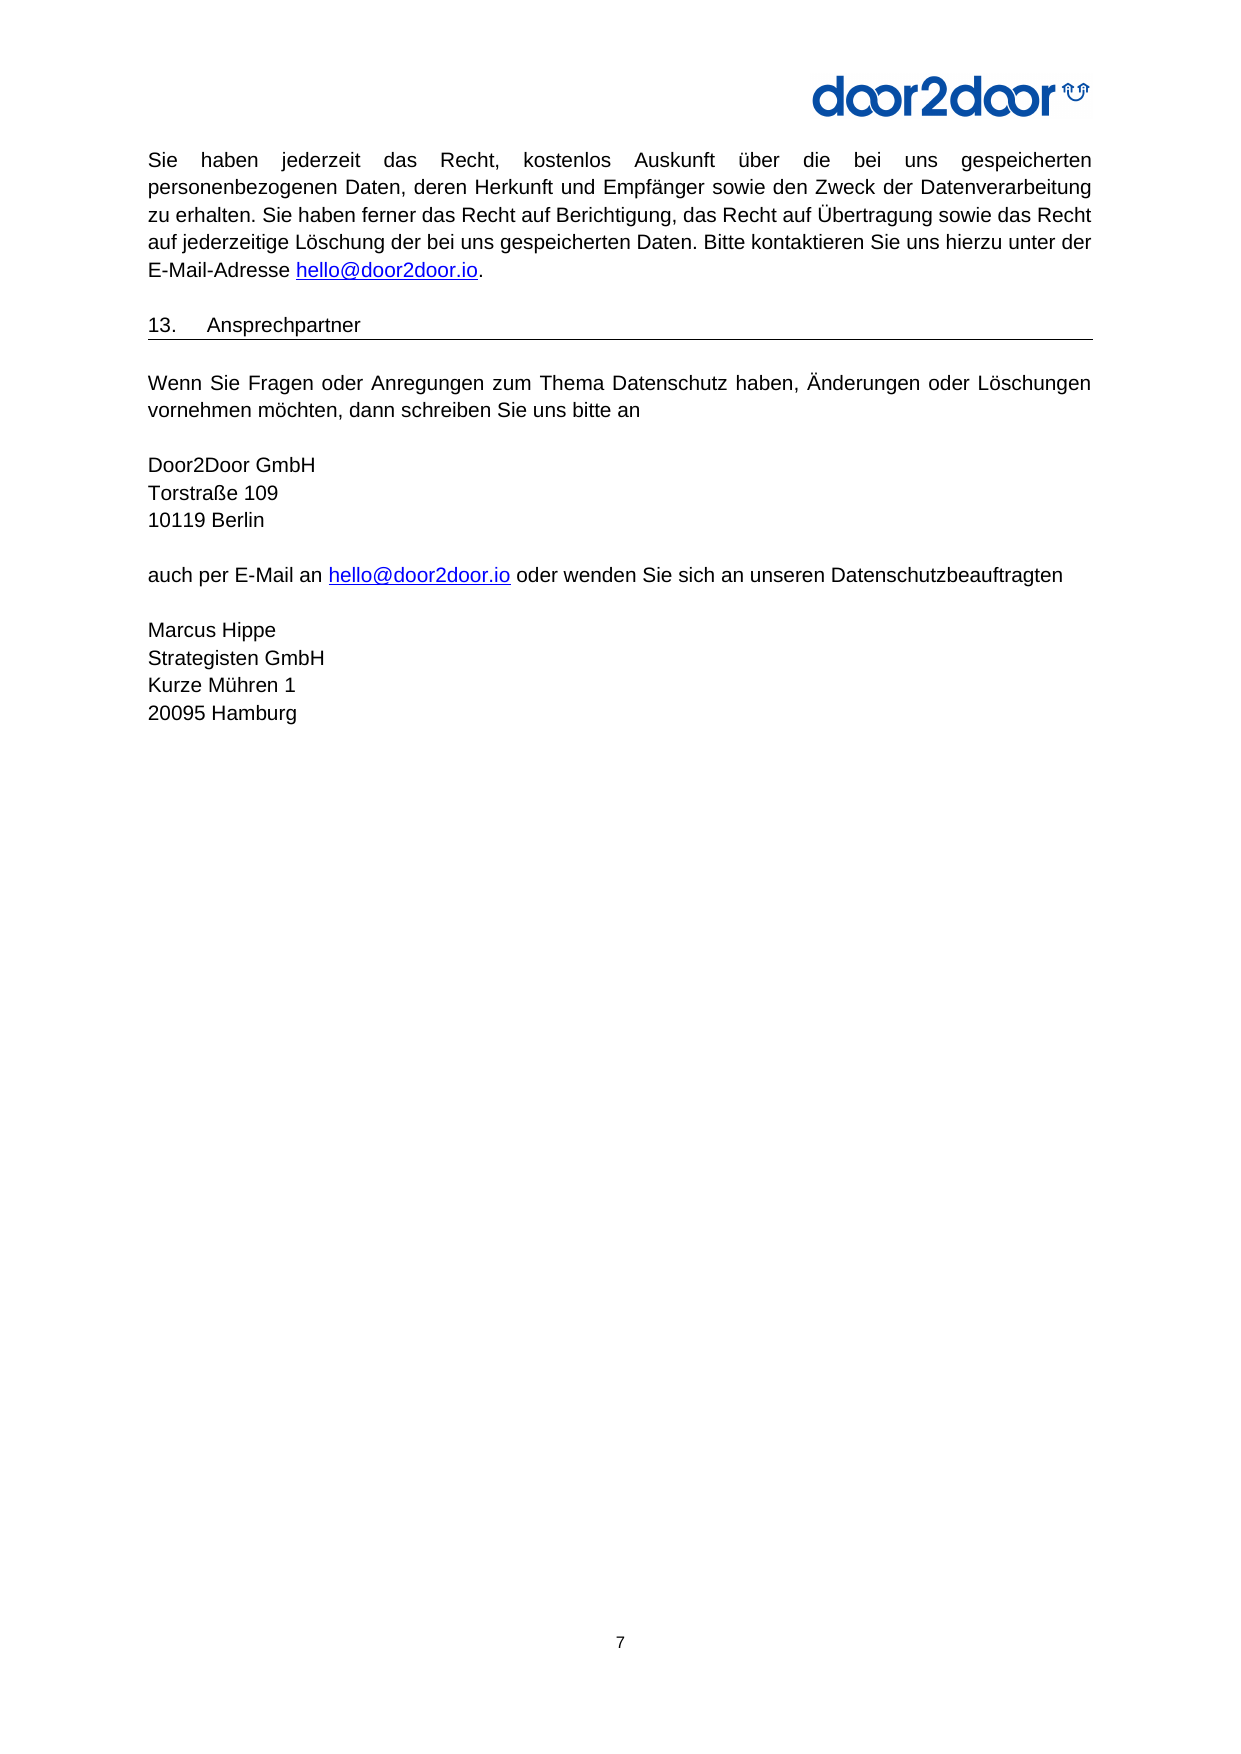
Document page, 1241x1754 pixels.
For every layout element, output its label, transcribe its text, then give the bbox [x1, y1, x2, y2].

text 10119 Berlin [148, 508, 1093, 532]
text Marcus Hippe [148, 618, 1093, 642]
text Strategisten GmbH [148, 646, 1093, 670]
list Ansprechpartner [148, 313, 1093, 339]
text auch per E-Mail an hello@door2door.io oder wenden Sie sich an unseren Datenschutzbeauftragten [148, 563, 1093, 587]
text 20095 Hamburg [148, 701, 1093, 725]
text Kurze Mühren 1 [148, 673, 1093, 697]
text Sie haben jederzeit das Recht, kostenlos Auskunft über die bei uns gespeicherten personenbezogenen Daten, deren Herkunft und Empfänger sowie den Zweck der Datenverarbeitung zu erhalten. Sie haben ferner das Recht auf Berichtigung, das Recht auf Übertragung sowie das Recht auf jederzeitige Löschung der bei uns gespeicherten Daten. Bitte kontaktieren Sie uns hierzu unter der E-Mail-Adresse hello@door2door.io. [148, 148, 1093, 282]
text Torstraße 109 [148, 481, 1093, 505]
picture [810, 73, 1093, 119]
text Wenn Sie Fragen oder Anregungen zum Thema Datenschutz haben, Änderungen oder Löschungen vornehmen möchten, dann schreiben Sie uns bitte an [148, 371, 1093, 422]
text Door2Door GmbH [148, 453, 1093, 477]
